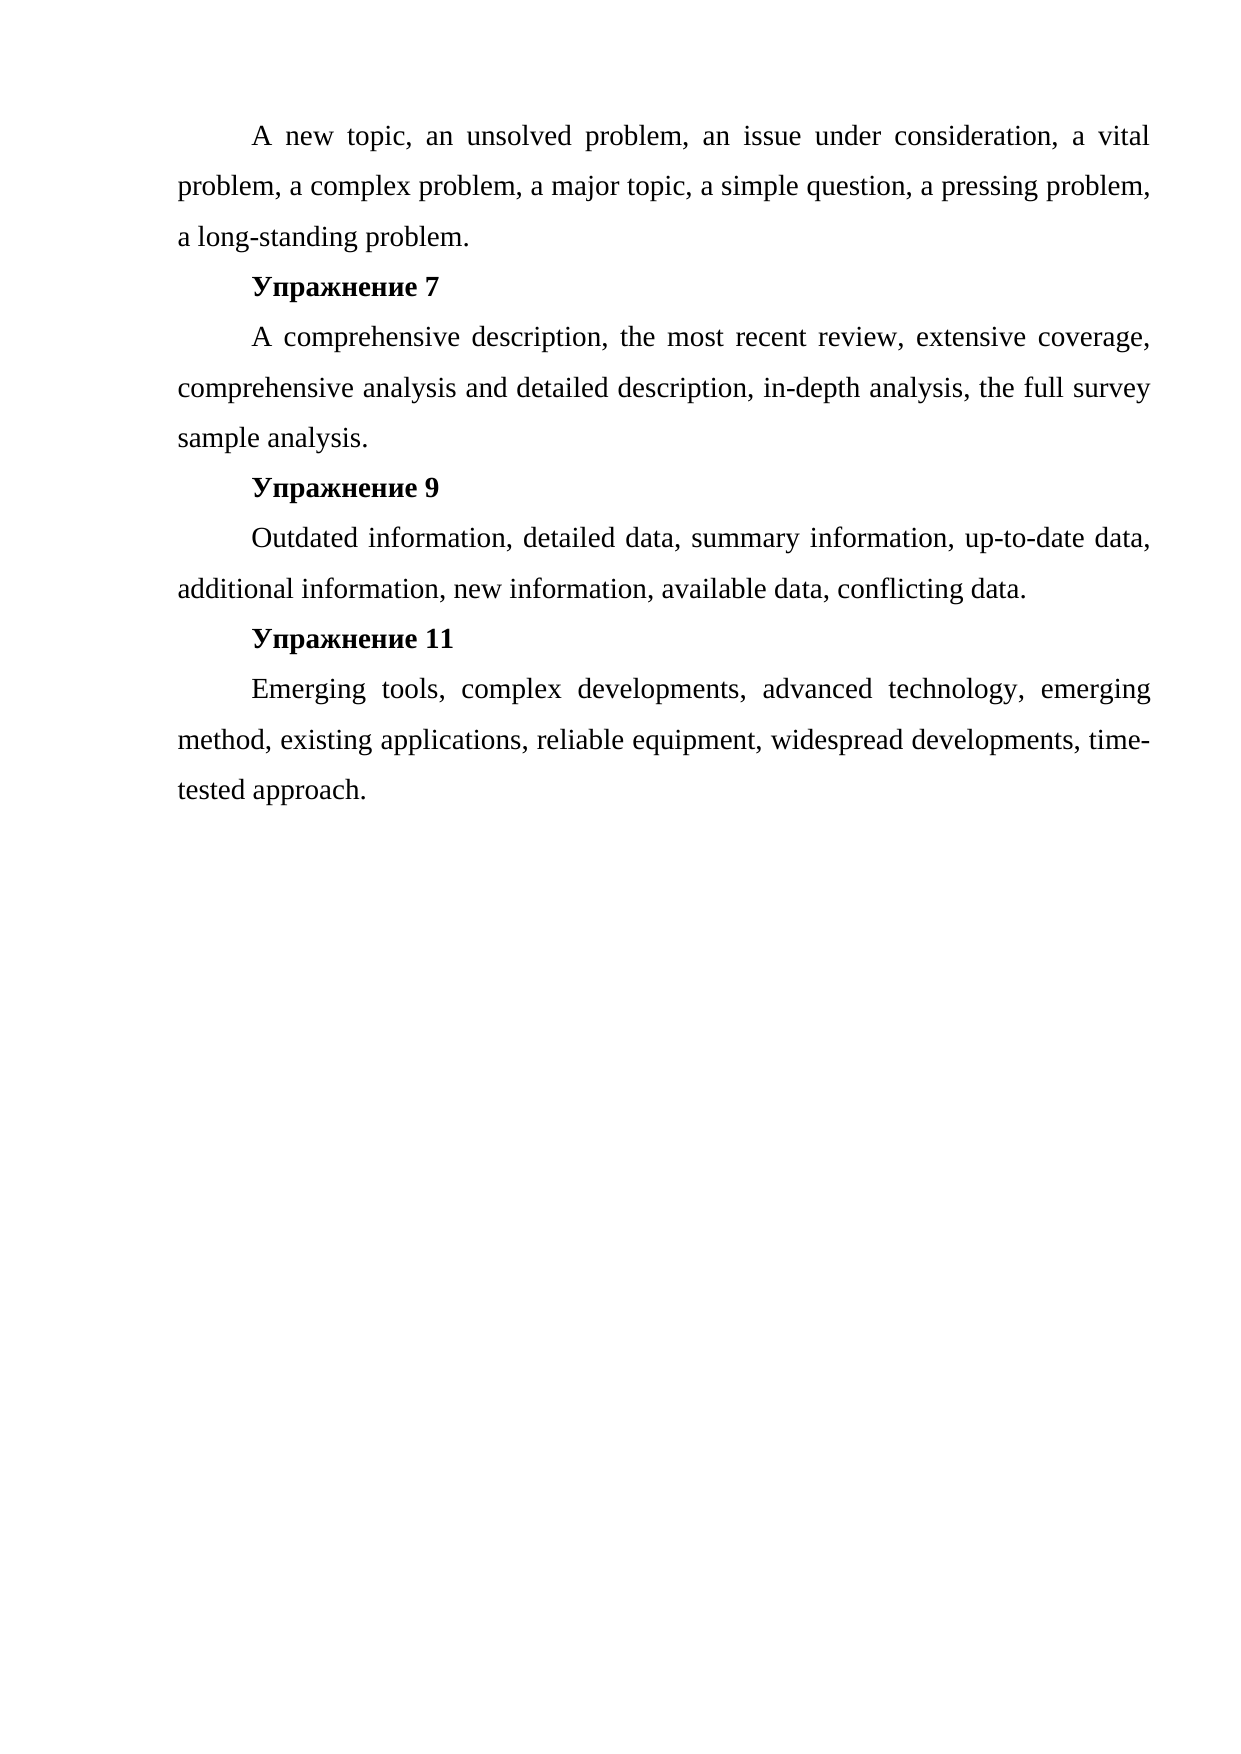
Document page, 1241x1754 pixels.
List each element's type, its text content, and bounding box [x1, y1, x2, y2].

text Outdated information, detailed data, summary information, up-to-date data, additional information, new information, available data, conflicting data. [177, 521, 1152, 604]
text Упражнение 7 [177, 269, 1152, 303]
list Emerging tools, complex developments, advanced technology, emerging method, existing applications, reliable equipment, widespread developments, time-tested approach. [177, 672, 1152, 806]
text Упражнение 11 [177, 621, 1152, 655]
text A comprehensive description, the most recent review, extensive coverage, comprehensive analysis and detailed description, in-depth analysis, the full survey sample analysis. [177, 319, 1152, 453]
text Упражнение 9 [177, 470, 1152, 504]
text A new topic, an unsolved problem, an issue under consideration, a vital problem, a complex problem, a major topic, a simple question, a pressing problem, a long-standing problem. [177, 118, 1152, 252]
